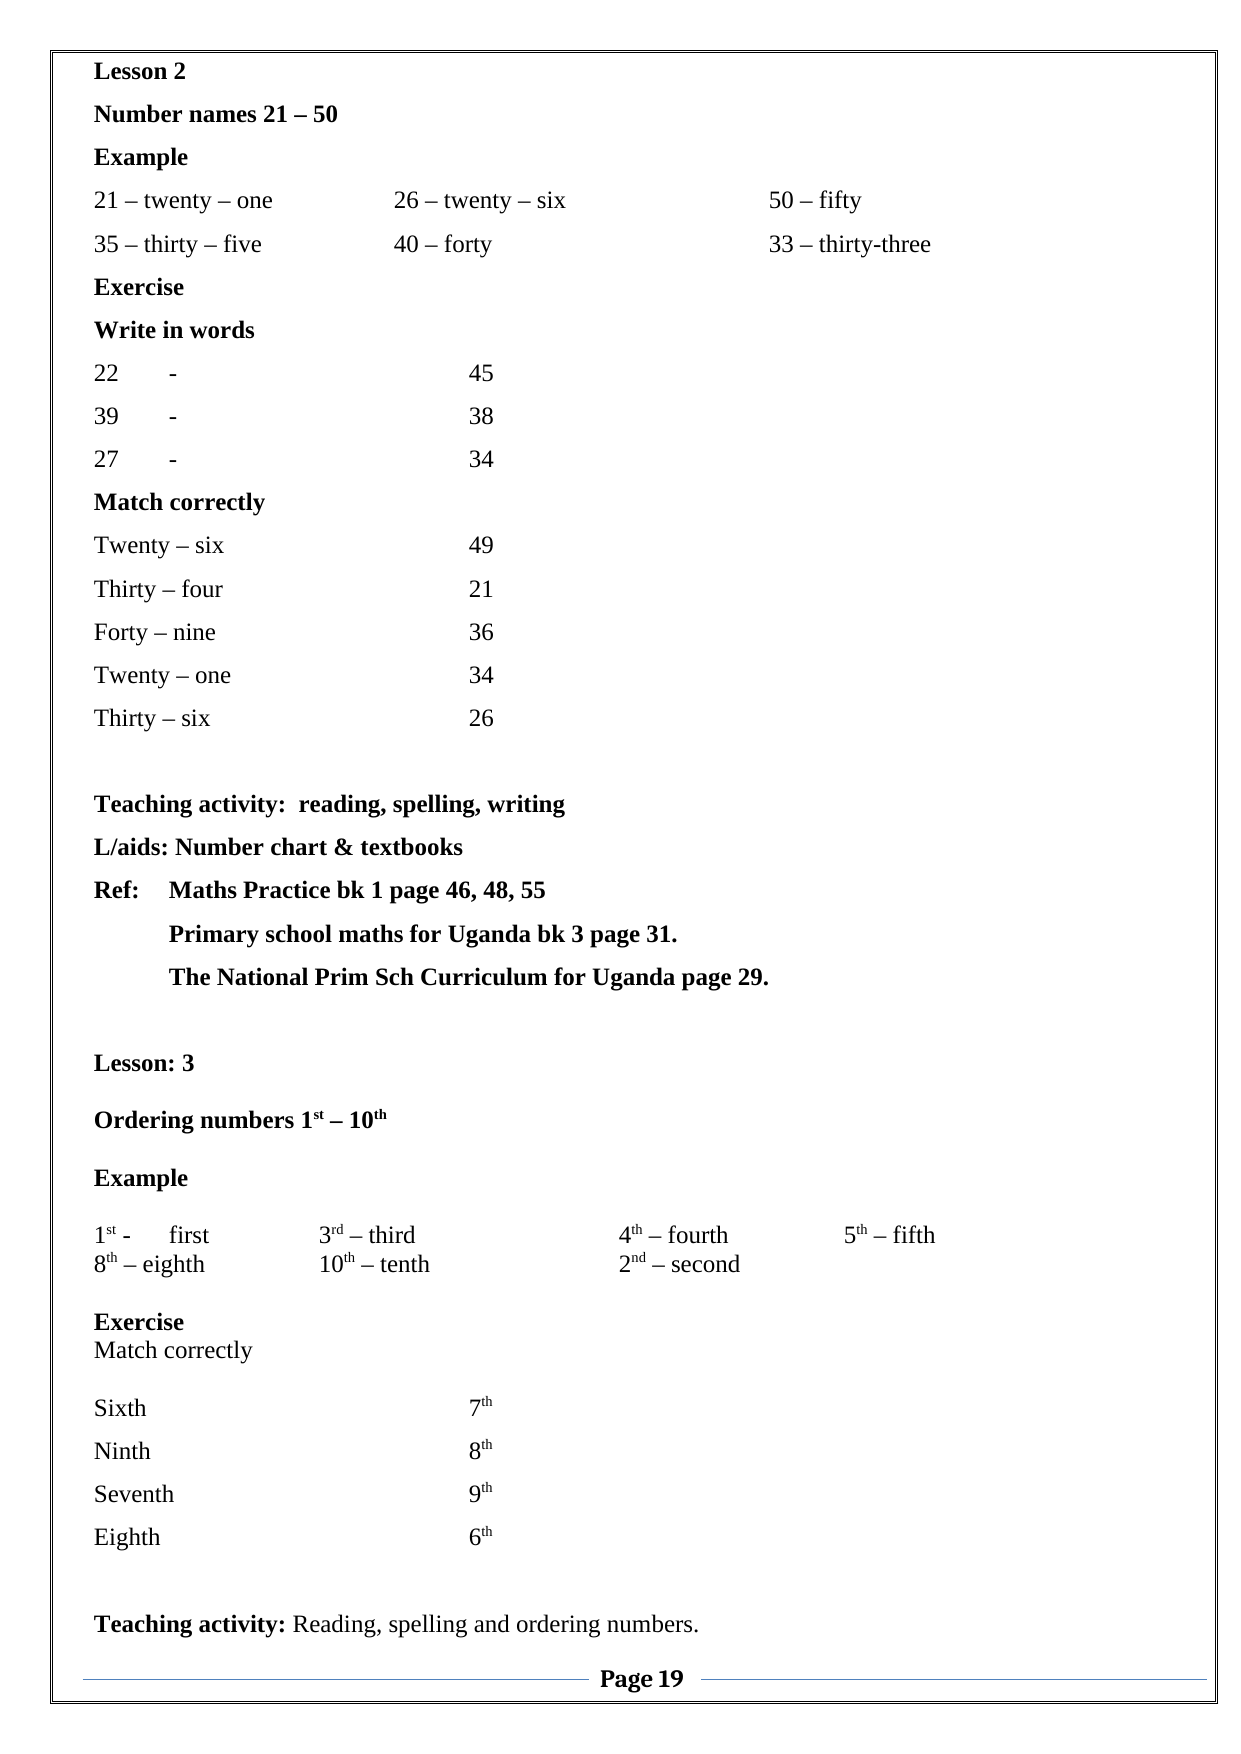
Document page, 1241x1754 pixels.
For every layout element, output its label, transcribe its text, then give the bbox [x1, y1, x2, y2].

text The National Prim Sch Curriculum for Uganda page 29. [94, 962, 1215, 991]
text Lesson 2 [94, 56, 1215, 85]
text Exercise [94, 272, 1215, 301]
text Primary school maths for Uganda bk 3 page 31. [94, 919, 1215, 947]
text 8th – eighth 10th – tenth 2nd – second [94, 1249, 1215, 1278]
text 22 - 45 [94, 358, 1215, 387]
text Ref: Maths Practice bk 1 page 46, 48, 55 [94, 876, 1215, 904]
text Example [94, 1163, 1215, 1192]
text 21 – twenty – one 26 – twenty – six 50 – fifty [94, 186, 1215, 214]
text Sixth 7th [94, 1393, 1215, 1422]
text Number names 21 – 50 [94, 99, 1215, 128]
text Write in words [94, 315, 1215, 344]
text Match correctly [94, 1336, 1215, 1364]
text Forty – nine 36 [94, 617, 1215, 646]
text Seventh 9th [94, 1479, 1215, 1508]
text Eighth 6th [94, 1522, 1215, 1551]
text 27 - 34 [94, 444, 1215, 473]
text Ordering numbers 1st – 10th [94, 1106, 1215, 1134]
text 39 - 38 [94, 401, 1215, 430]
text Twenty – six 49 [94, 531, 1215, 559]
text Exercise [94, 1307, 1215, 1336]
text Thirty – six 26 [94, 703, 1215, 732]
text Thirty – four 21 [94, 574, 1215, 602]
text Teaching activity: reading, spelling, writing [94, 789, 1215, 818]
text Twenty – one 34 [94, 660, 1215, 689]
text 35 – thirty – five 40 – forty 33 – thirty-three [94, 229, 1215, 257]
text Example [94, 142, 1215, 171]
text L/aids: Number chart & textbooks [94, 832, 1215, 861]
text Ninth 8th [94, 1436, 1215, 1465]
text Lesson: 3 [94, 1048, 1215, 1077]
text Teaching activity: Reading, spelling and ordering numbers. [94, 1609, 1215, 1637]
text Match correctly [94, 487, 1215, 516]
text 1st - first 3rd – third 4th – fourth 5th – fifth [94, 1221, 1215, 1249]
